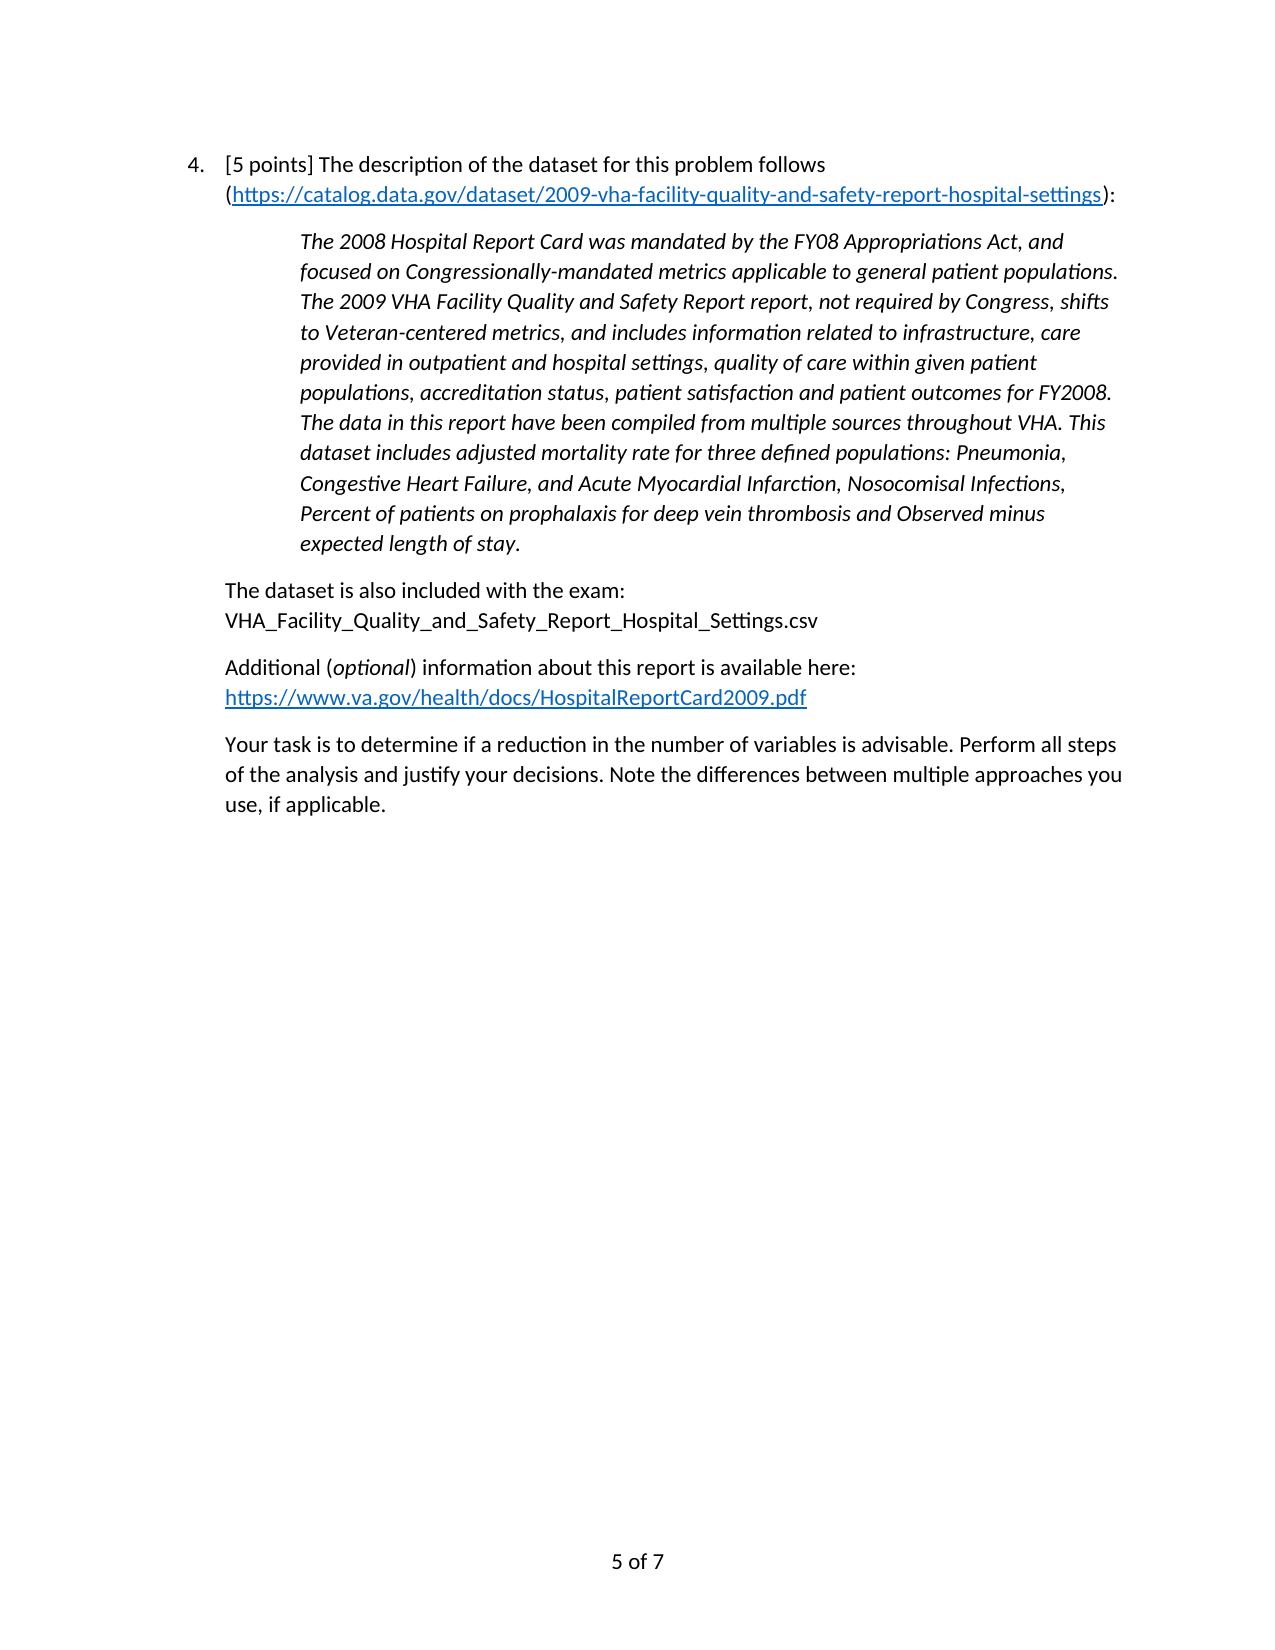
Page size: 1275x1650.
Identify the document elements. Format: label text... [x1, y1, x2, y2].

text The dataset is also included with the exam: VHA_Facility_Quality_and_Safety_Report_Hospital_Settings.csv [225, 576, 1125, 634]
text Your task is to determine if a reduction in the number of variables is advisable. Perform all steps of the analysis and justify your decisions. Note the differences between multiple approaches you use, if applicable. [225, 730, 1125, 819]
text The 2008 Hospital Report Card was mandated by the FY08 Appropriations Act, and focused on Congressionally-mandated metrics applicable to general patient populations. The 2009 VHA Facility Quality and Safety Report report, not required by Congress, shifts to Veteran-centered metrics, and includes information related to infrastructure, care provided in outpatient and hospital settings, quality of care within given patient populations, accreditation status, patient satisfaction and patient outcomes for FY2008. The data in this report have been compiled from multiple sources throughout VHA. This dataset includes adjusted mortality rate for three defined populations: Pneumonia, Congestive Heart Failure, and Acute Myocardial Infarction, Nosocomisal Infections, Percent of patients on prophalaxis for deep vein thrombosis and Observed minus expected length of stay. [300, 227, 1125, 557]
text Additional (optional) information about this report is available here: https://www.va.gov/health/docs/HospitalReportCard2009.pdf [225, 653, 1125, 711]
list [5 points] The description of the dataset for this problem follows (https://catalog.data.gov/dataset/2009-vha-facility-quality-and-safety-report-hospital-settings): [187, 150, 1125, 208]
